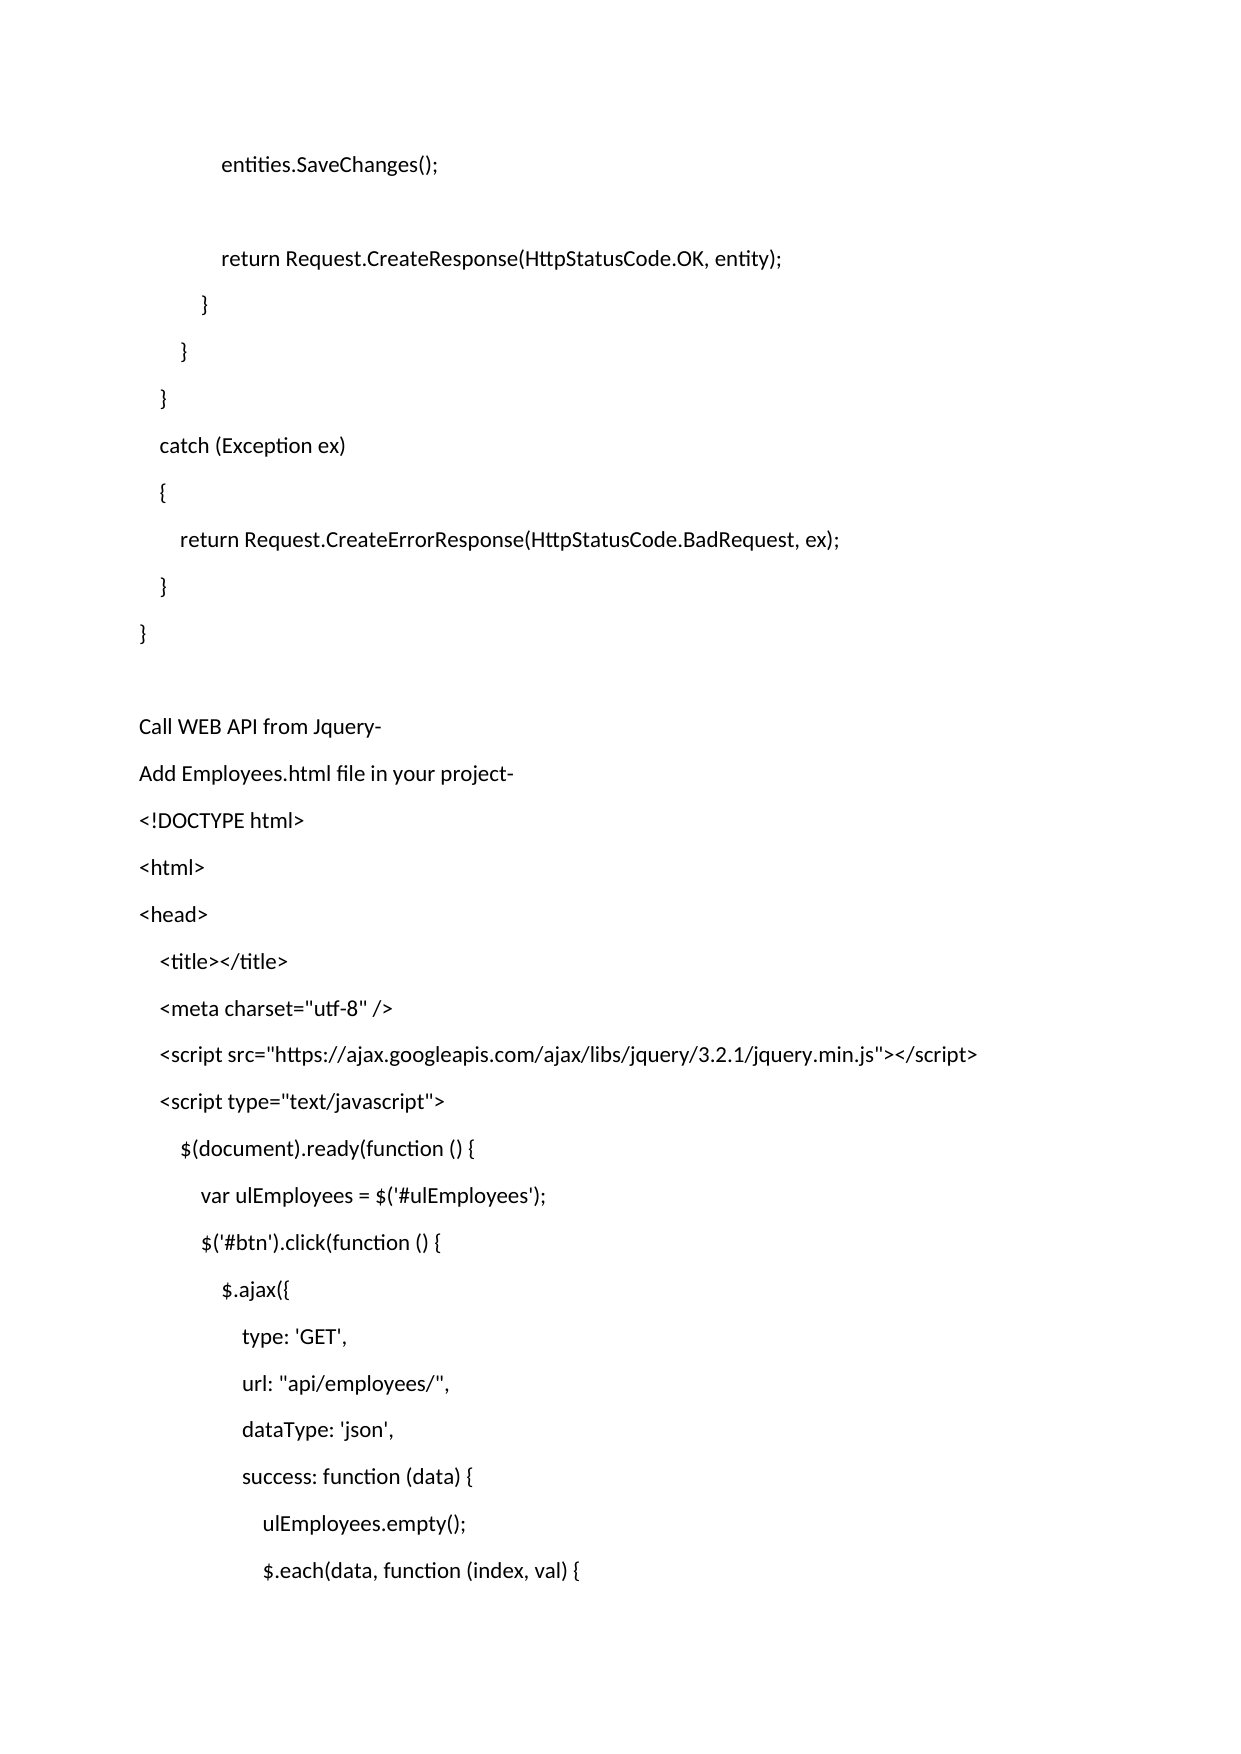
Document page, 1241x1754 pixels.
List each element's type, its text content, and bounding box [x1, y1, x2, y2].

text { [139, 478, 1101, 506]
text return Request.CreateErrorResponse(HttpStatusCode.BadRequest, ex); [139, 525, 1101, 553]
text $.ajax({ [139, 1275, 1101, 1303]
text dataType: 'json', [139, 1416, 1101, 1444]
text Call WEB API from Jquery- [139, 712, 1101, 741]
text } [139, 291, 1101, 319]
text <title></title> [139, 947, 1101, 975]
text Add Employees.html file in your project- [139, 759, 1101, 787]
text var ulEmployees = $('#ulEmployees'); [139, 1181, 1101, 1209]
text <html> [139, 853, 1101, 881]
text } [139, 619, 1101, 647]
text success: function (data) { [139, 1462, 1101, 1491]
text $('#btn').click(function () { [139, 1228, 1101, 1256]
text <!DOCTYPE html> [139, 806, 1101, 834]
text } [139, 337, 1101, 366]
text <head> [139, 900, 1101, 928]
text } [139, 572, 1101, 600]
text entities.SaveChanges(); [139, 150, 1101, 178]
text $(document).ready(function () { [139, 1134, 1101, 1162]
text <meta charset="utf-8" /> [139, 994, 1101, 1022]
text url: "api/employees/", [139, 1369, 1101, 1397]
text <script type="text/javascript"> [139, 1087, 1101, 1116]
text } [139, 384, 1101, 412]
text ulEmployees.empty(); [139, 1509, 1101, 1537]
text return Request.CreateResponse(HttpStatusCode.OK, entity); [139, 244, 1101, 272]
text type: 'GET', [139, 1322, 1101, 1350]
text <script src="https://ajax.googleapis.com/ajax/libs/jquery/3.2.1/jquery.min.js"></script> [139, 1041, 1101, 1069]
text catch (Exception ex) [139, 431, 1101, 459]
text $.each(data, function (index, val) { [139, 1556, 1101, 1584]
